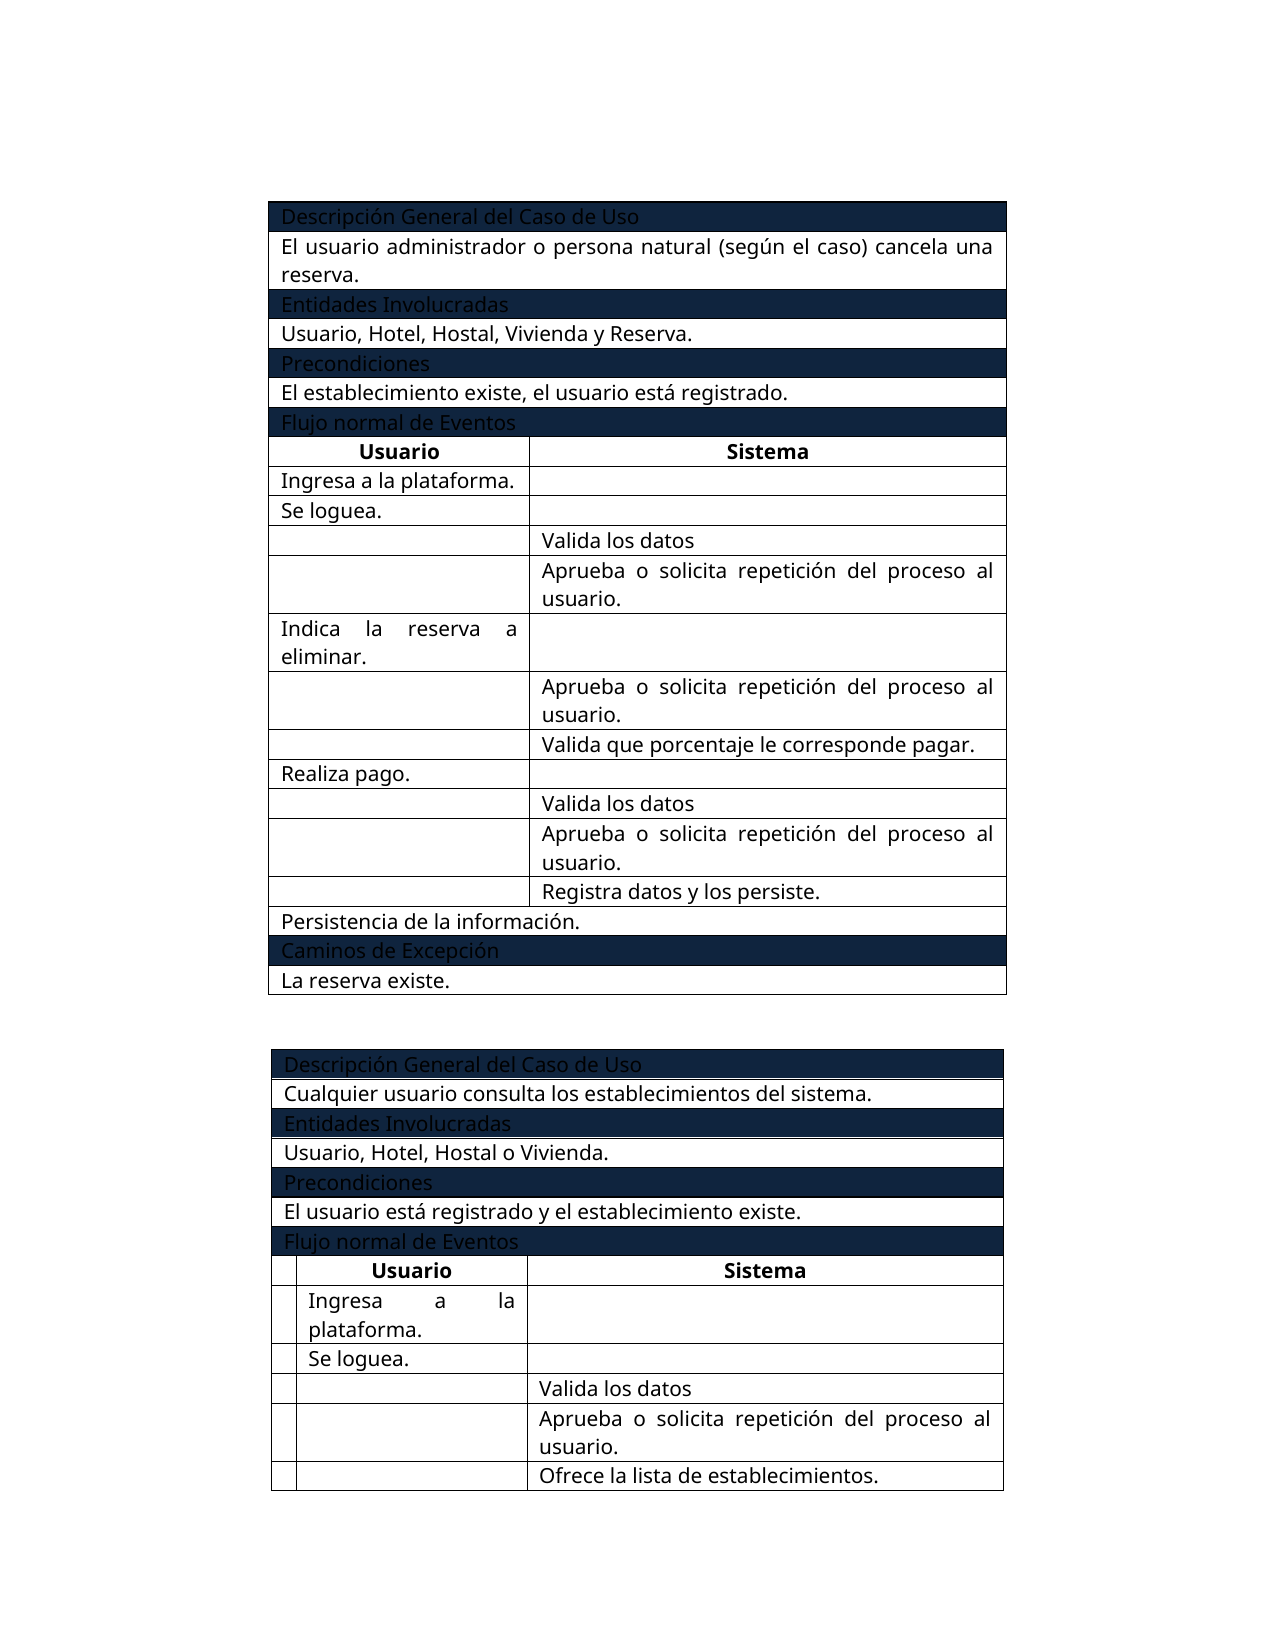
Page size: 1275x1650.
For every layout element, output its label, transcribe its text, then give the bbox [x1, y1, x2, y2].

table_cell Usuario, Hotel, Hostal o Vivienda. [272, 1139, 1003, 1167]
table_cell Aprueba o solicita repetición del proceso al usuario. [530, 556, 1006, 613]
table_cell [272, 1256, 296, 1285]
table_cell Realiza pago. [269, 760, 529, 788]
table_cell Usuario [269, 437, 529, 466]
table_header Descripción General del Caso de Uso [269, 203, 1006, 231]
table_cell [269, 556, 529, 613]
table_cell [272, 1286, 296, 1343]
table_cell Precondiciones [272, 1168, 1003, 1196]
table_cell Ingresa a la plataforma. [269, 467, 529, 495]
table_cell El usuario administrador o persona natural (según el caso) cancela una reserva. [269, 232, 1006, 289]
table_cell [530, 467, 1006, 495]
table_cell El establecimiento existe, el usuario está registrado. [269, 378, 1006, 407]
table_cell [272, 1344, 296, 1373]
table_cell Sistema [528, 1256, 1003, 1285]
table_cell [530, 760, 1006, 788]
table_cell [528, 1344, 1003, 1373]
table_cell [269, 819, 529, 876]
table_cell Aprueba o solicita repetición del proceso al usuario. [528, 1404, 1003, 1461]
table_cell Registra datos y los persiste. [530, 877, 1006, 906]
table_cell [269, 526, 529, 555]
table_cell Entidades Involucradas [272, 1109, 1003, 1137]
table_cell Aprueba o solicita repetición del proceso al usuario. [530, 819, 1006, 876]
table_cell Valida los datos [528, 1374, 1003, 1403]
table_cell Valida que porcentaje le corresponde pagar. [530, 730, 1006, 758]
table_cell [269, 730, 529, 758]
table_cell Se loguea. [269, 496, 529, 525]
table_cell [269, 789, 529, 818]
table_cell [530, 614, 1006, 671]
table_cell Indica la reserva a eliminar. [269, 614, 529, 671]
table_cell El usuario está registrado y el establecimiento existe. [272, 1198, 1003, 1226]
table_cell Sistema [530, 437, 1006, 466]
table_cell Caminos de Excepción [269, 936, 1006, 965]
table_cell [272, 1462, 296, 1490]
table_cell [297, 1374, 527, 1403]
table_cell Cualquier usuario consulta los establecimientos del sistema. [272, 1080, 1003, 1108]
table_cell [269, 672, 529, 729]
table_cell La reserva existe. [269, 966, 1006, 994]
table_cell [272, 1374, 296, 1403]
table_cell Se loguea. [297, 1344, 527, 1373]
table_cell Usuario, Hotel, Hostal, Vivienda y Reserva. [269, 319, 1006, 348]
table_cell Usuario [297, 1256, 527, 1285]
table_cell Flujo normal de Eventos [272, 1227, 1003, 1255]
table_cell [297, 1404, 527, 1461]
table_cell Persistencia de la información. [269, 907, 1006, 935]
table_cell [297, 1462, 527, 1490]
table_cell Flujo normal de Eventos [269, 408, 1006, 436]
table_cell [530, 496, 1006, 525]
table_cell Valida los datos [530, 526, 1006, 555]
table_cell Valida los datos [530, 789, 1006, 818]
table_cell Aprueba o solicita repetición del proceso al usuario. [530, 672, 1006, 729]
table_cell Precondiciones [269, 349, 1006, 377]
table_cell Entidades Involucradas [269, 290, 1006, 318]
table_cell [272, 1404, 296, 1461]
table_header Descripción General del Caso de Uso [272, 1050, 1003, 1078]
table_cell [269, 877, 529, 906]
table_cell Ofrece la lista de establecimientos. [528, 1462, 1003, 1490]
table_cell [528, 1286, 1003, 1343]
table_cell Ingresa a la plataforma. [297, 1286, 527, 1343]
